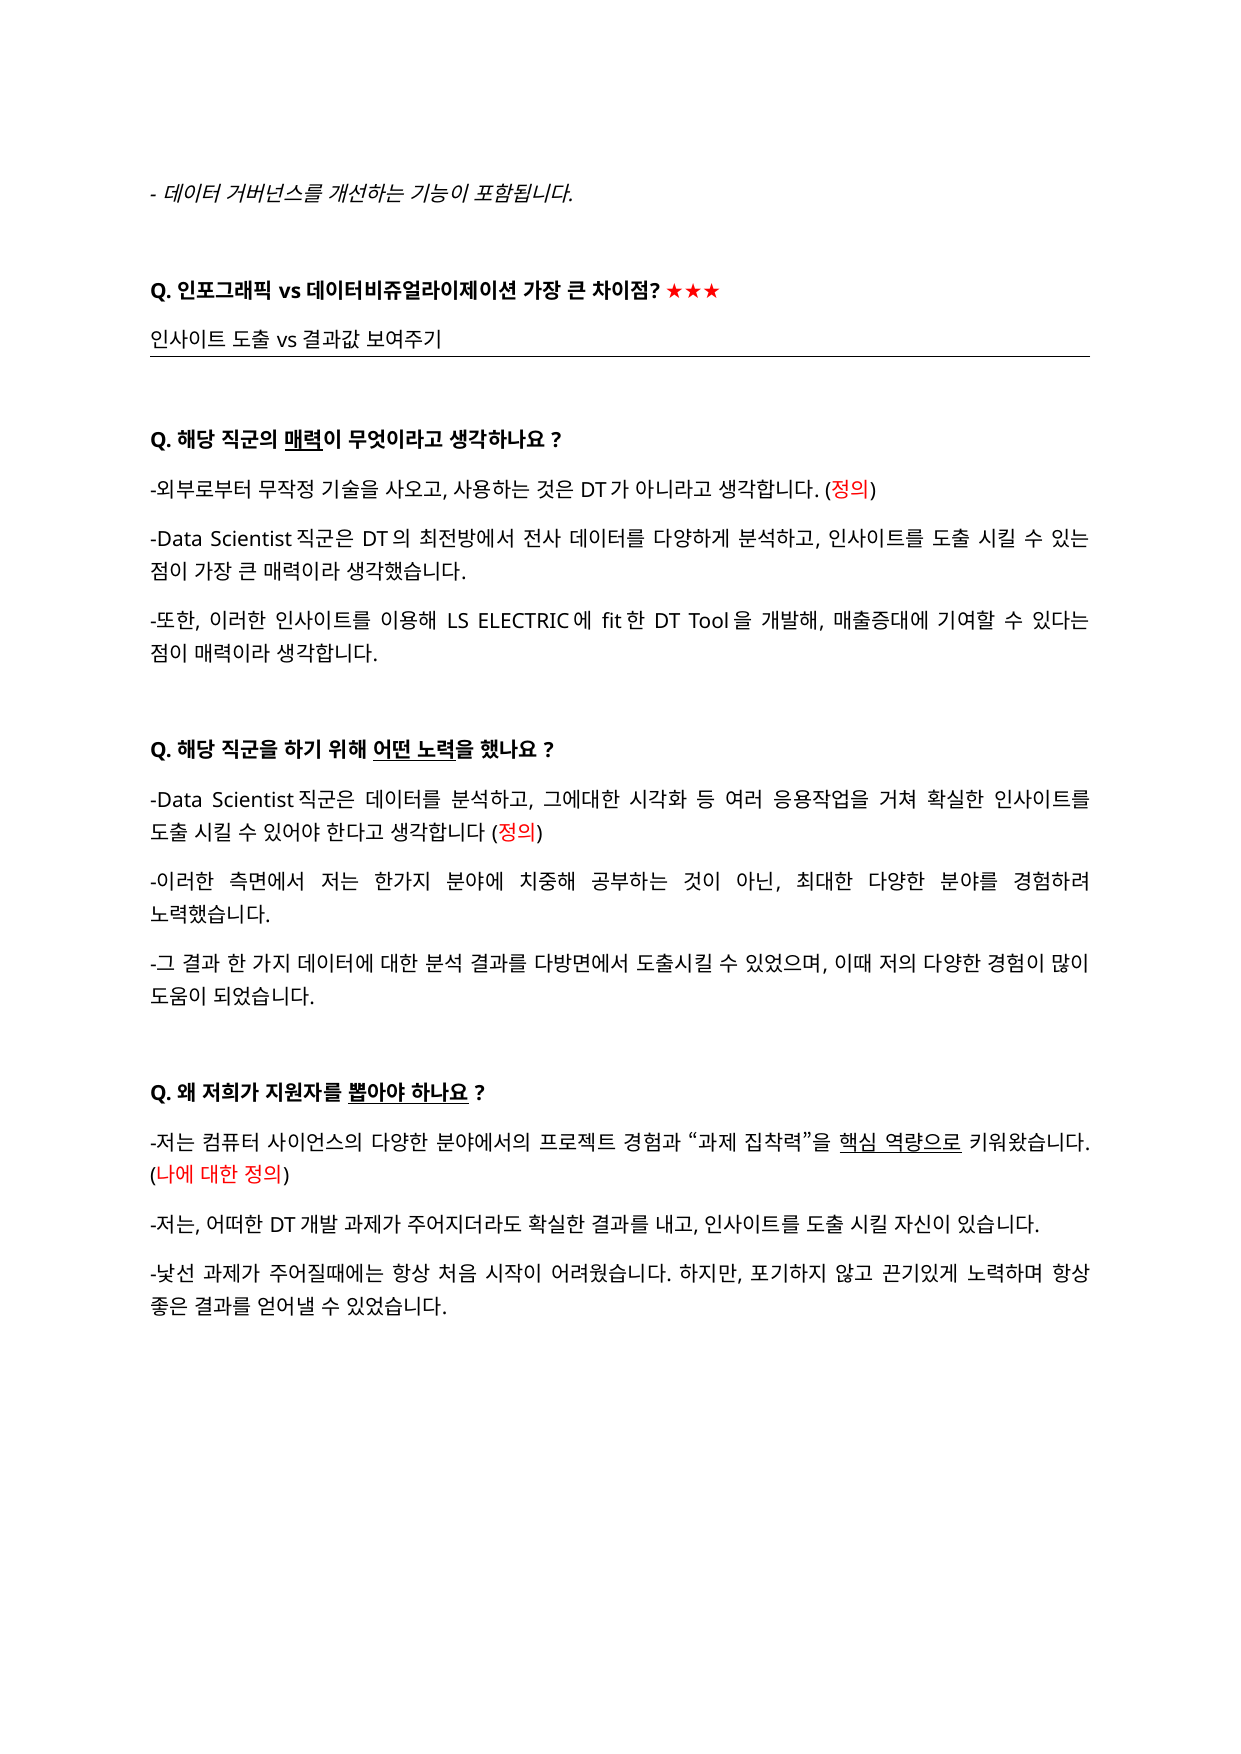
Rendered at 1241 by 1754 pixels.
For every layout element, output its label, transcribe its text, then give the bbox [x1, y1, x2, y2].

text -저는 컴퓨터 사이언스의 다양한 분야에서의 프로젝트 경험과 “과제 집착력”을 핵심 역량으로 키워왔습니다. (나에 대한 정의) [150, 1126, 1090, 1189]
text Q. 해당 직군의 매력이 무엇이라고 생각하나요 ? [150, 423, 1090, 454]
text -그 결과 한 가지 데이터에 대한 분석 결과를 다방면에서 도출시킬 수 있었으며, 이때 저의 다양한 경험이 많이 도움이 되었습니다. [150, 947, 1090, 1010]
text 인사이트 도출 vs 결과값 보여주기 [150, 323, 1090, 356]
text -Data Scientist직군은 DT의 최전방에서 전사 데이터를 다양하게 분석하고, 인사이트를 도출 시킬 수 있는 점이 가장 큰 매력이라 생각했습니다. [150, 522, 1090, 585]
text -외부로부터 무작정 기술을 사오고, 사용하는 것은 DT가 아니라고 생각합니다. (정의) [150, 473, 1090, 503]
text -낯선 과제가 주어질때에는 항상 처음 시작이 어려웠습니다. 하지만, 포기하지 않고 끈기있게 노력하며 항상 좋은 결과를 얻어낼 수 있었습니다. [150, 1257, 1090, 1321]
text -또한, 이러한 인사이트를 이용해 LS ELECTRIC에 fit한 DT Tool을 개발해, 매출증대에 기여할 수 있다는 점이 매력이라 생각합니다. [150, 604, 1090, 667]
text -이러한 측면에서 저는 한가지 분야에 치중해 공부하는 것이 아닌, 최대한 다양한 분야를 경험하려 노력했습니다. [150, 865, 1090, 928]
text Q. 인포그래픽 vs 데이터비쥬얼라이제이션 가장 큰 차이점? ★★★ [150, 274, 1090, 304]
text - 데이터 거버넌스를 개선하는 기능이 포함됩니다. [150, 177, 1090, 207]
text -Data Scientist직군은 데이터를 분석하고, 그에대한 시각화 등 여러 응용작업을 거쳐 확실한 인사이트를 도출 시킬 수 있어야 한다고 생각합니다 (정의) [150, 783, 1090, 846]
text -저는, 어떠한 DT개발 과제가 주어지더라도 확실한 결과를 내고, 인사이트를 도출 시킬 자신이 있습니다. [150, 1208, 1090, 1238]
text Q. 왜 저희가 지원자를 뽑아야 하나요 ? [150, 1077, 1090, 1107]
text Q. 해당 직군을 하기 위해 어떤 노력을 했나요 ? [150, 734, 1090, 764]
